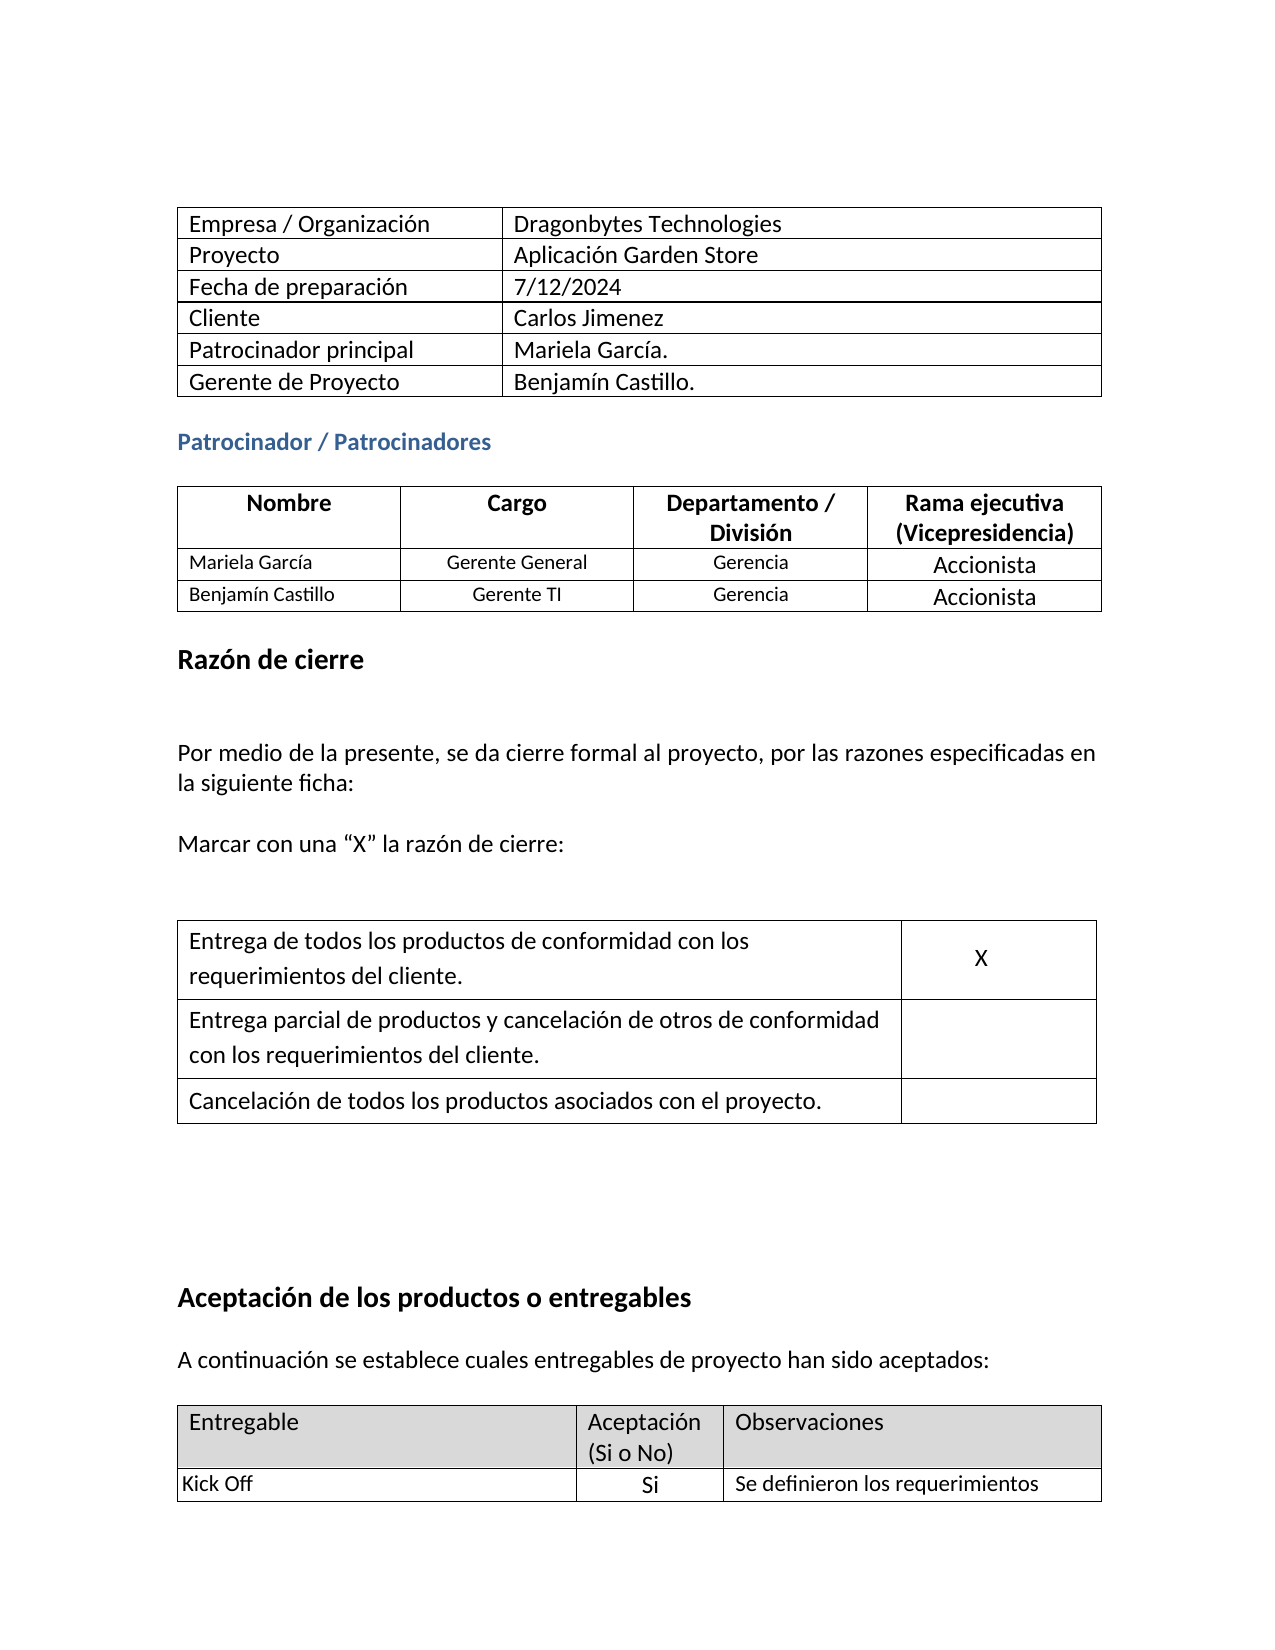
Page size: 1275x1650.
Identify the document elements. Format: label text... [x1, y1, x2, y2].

table_cell Cancelación de todos los productos asociados con el proyecto. [178, 1079, 901, 1122]
table_cell Mariela García [178, 549, 400, 580]
table_cell Gerencia [634, 549, 867, 580]
table_cell Si [577, 1469, 723, 1501]
table_cell Patrocinador principal [178, 334, 502, 364]
table_header Nombre [178, 487, 400, 548]
table_cell Kick Off [178, 1469, 576, 1501]
text Por medio de la presente, se da cierre formal al proyecto, por las razones especificadas en la siguiente ficha: [177, 737, 1098, 798]
table_header Dragonbytes Technologies [503, 208, 1101, 238]
table_cell 7/12/2024 [503, 271, 1101, 301]
table_cell Gerente General [401, 549, 633, 580]
table_header Entregable [178, 1406, 576, 1467]
table_header X [902, 921, 1096, 999]
table_cell Benjamín Castillo [178, 581, 400, 611]
table_cell Fecha de preparación [178, 271, 502, 301]
subtitle Razón de cierre [177, 641, 1098, 677]
table_cell Entrega parcial de productos y cancelación de otros de conformidad con los requerimientos del cliente. [178, 1000, 901, 1078]
table_cell Benjamín Castillo. [503, 366, 1101, 396]
table_cell Gerente TI [401, 581, 633, 611]
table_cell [724, 1469, 1101, 1501]
table_header Rama ejecutiva (Vicepresidencia) [868, 487, 1101, 548]
text A continuación se establece cuales entregables de proyecto han sido aceptados: [177, 1344, 1098, 1375]
table_cell Cliente [178, 303, 502, 333]
table_header Departamento / División [634, 487, 867, 548]
table_cell [902, 1079, 1096, 1122]
table_header Observaciones [724, 1406, 1101, 1467]
table_header Empresa / Organización [178, 208, 502, 238]
table_cell Proyecto [178, 239, 502, 270]
table_cell Accionista [868, 581, 1101, 611]
table_cell Aplicación Garden Store [503, 239, 1101, 270]
table_header Aceptación (Si o No) [577, 1406, 723, 1467]
text Patrocinador / Patrocinadores [177, 426, 1098, 457]
subtitle Aceptación de los productos o entregables [177, 1279, 1098, 1315]
table_header Cargo [401, 487, 633, 548]
table_cell Carlos Jimenez [503, 303, 1101, 333]
table_cell Gerencia [634, 581, 867, 611]
table_header Entrega de todos los productos de conformidad con los requerimientos del cliente. [178, 921, 901, 999]
table_cell Mariela García. [503, 334, 1101, 364]
table_cell Gerente de Proyecto [178, 366, 502, 396]
table_cell [902, 1000, 1096, 1078]
text Marcar con una “X” la razón de cierre: [177, 828, 1098, 859]
table_cell Accionista [868, 549, 1101, 580]
